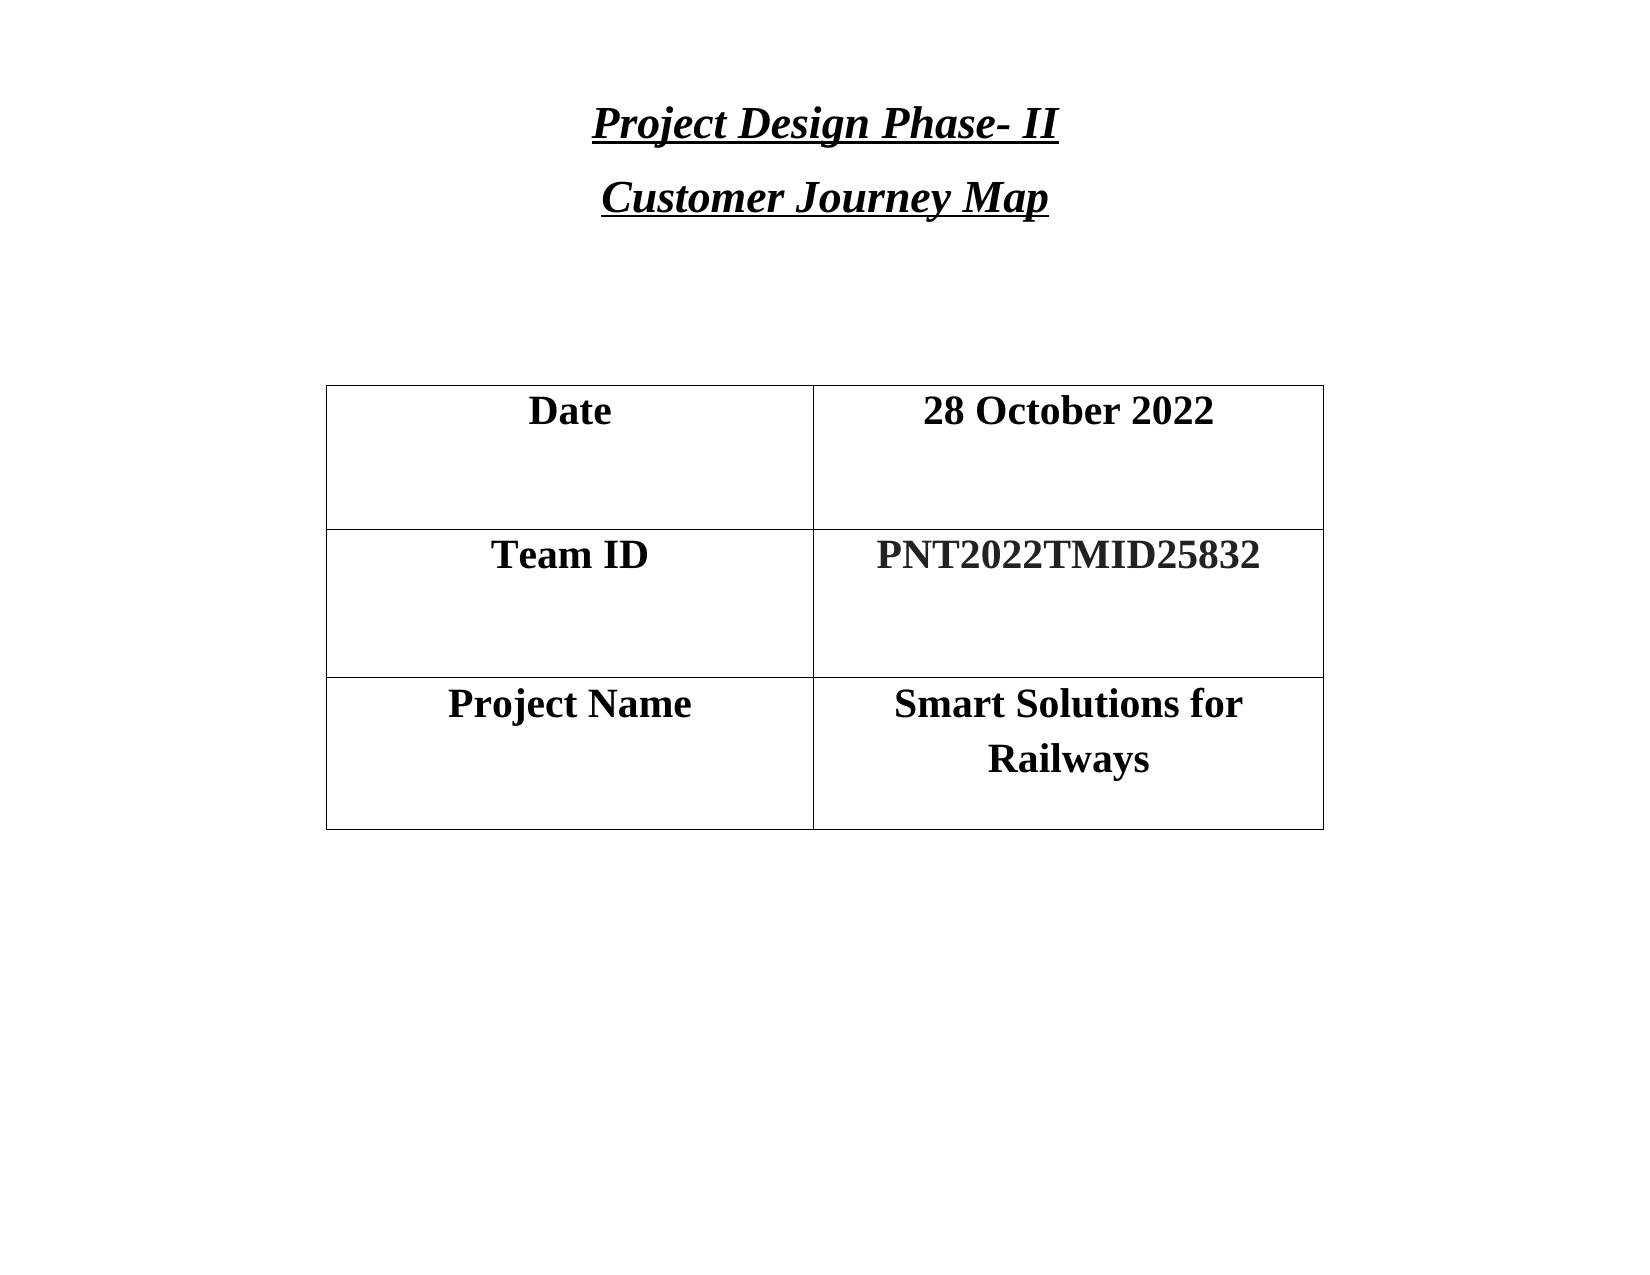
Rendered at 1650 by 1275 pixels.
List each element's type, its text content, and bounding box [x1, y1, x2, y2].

table_cell Project Name [327, 678, 813, 829]
table_cell Smart Solutions for Railways [814, 678, 1323, 829]
table_cell Team ID [327, 530, 813, 677]
subtitle Customer Journey Map [75, 169, 1575, 222]
table_cell PNT2022TMID25832 [814, 530, 1323, 677]
table_header 28 October 2022 [814, 386, 1323, 529]
subtitle Project Design Phase- II [75, 96, 1575, 148]
table_header Date [327, 386, 813, 529]
